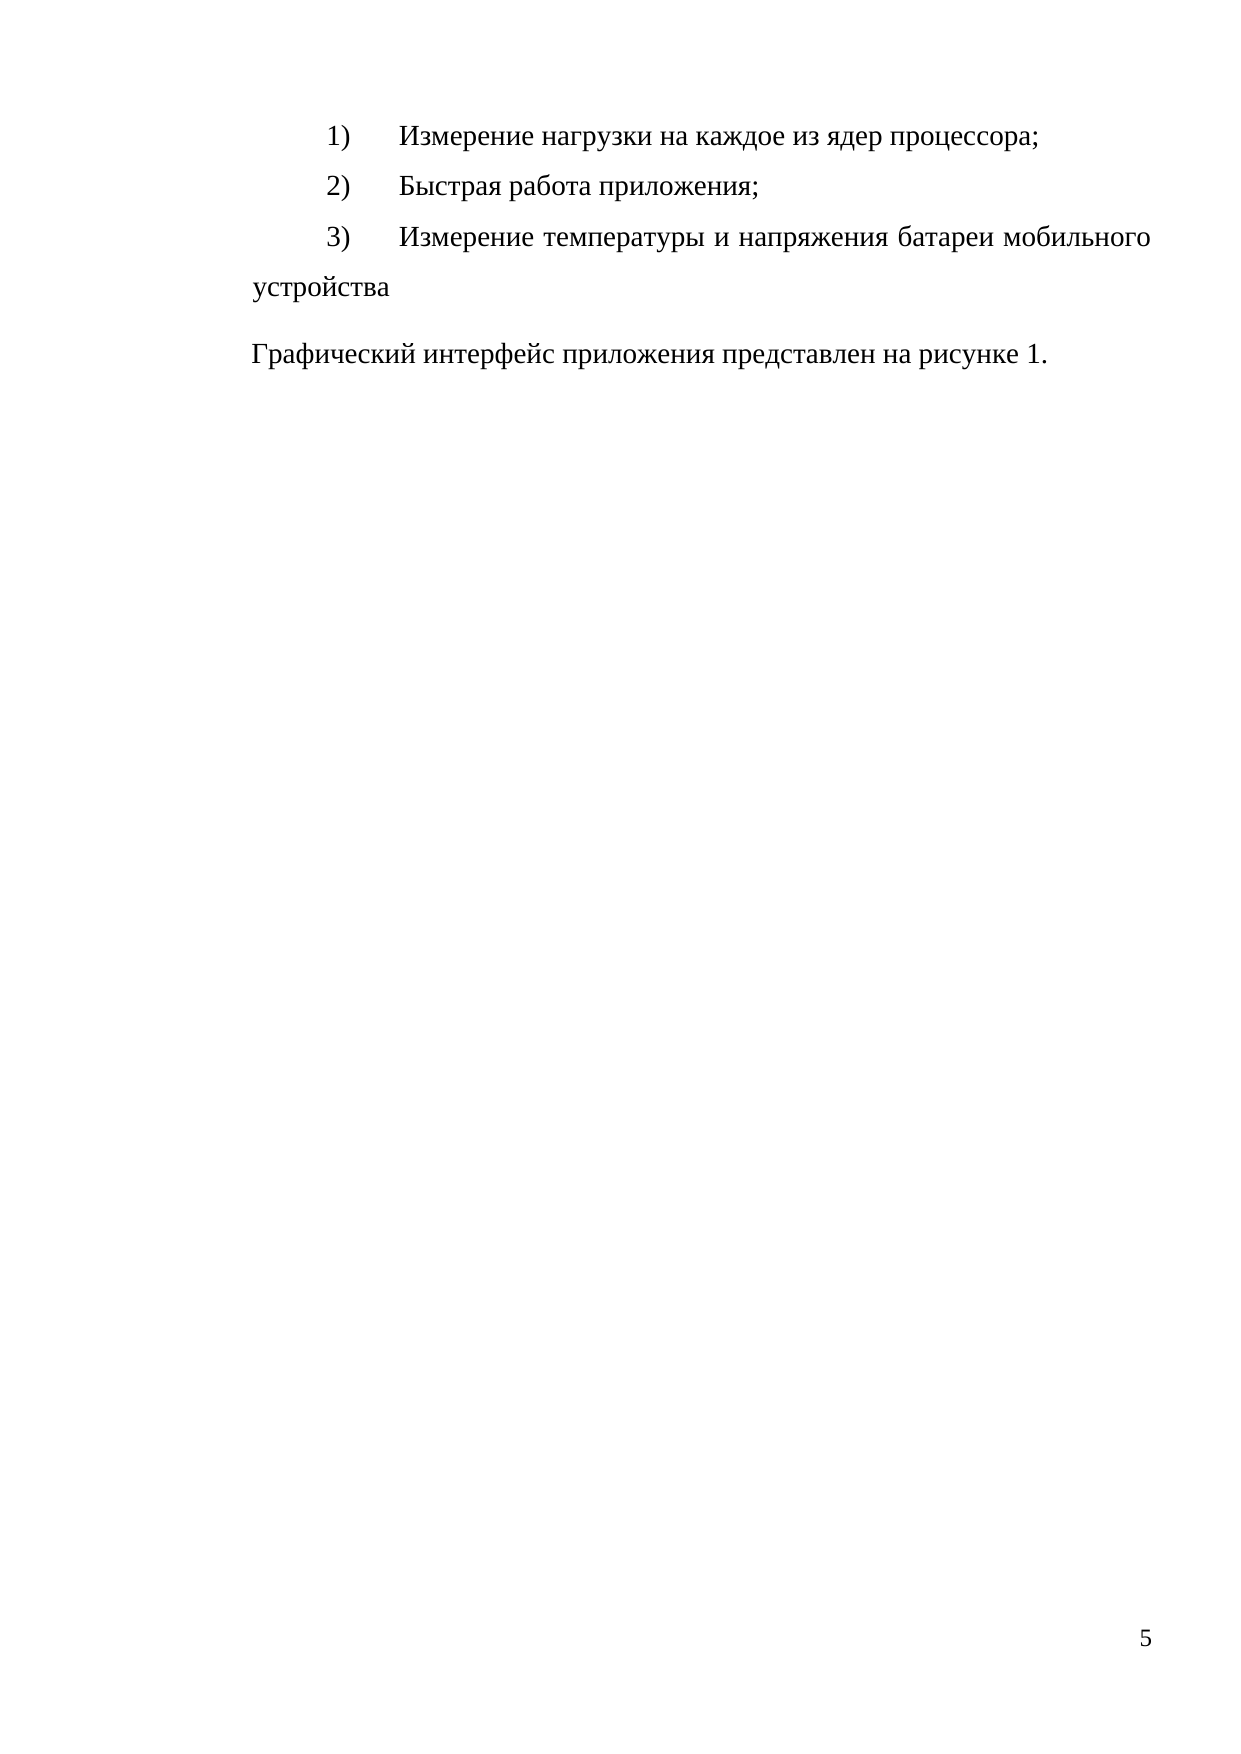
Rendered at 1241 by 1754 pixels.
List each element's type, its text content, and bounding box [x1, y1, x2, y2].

text Графический интерфейс приложения представлен на рисунке 1. [177, 336, 1152, 369]
list Быстрая работа приложения; [252, 168, 1152, 202]
list Измерение нагрузки на каждое из ядер процессора; [252, 118, 1152, 152]
list Измерение температуры и напряжения батареи мобильного устройства [252, 219, 1152, 303]
